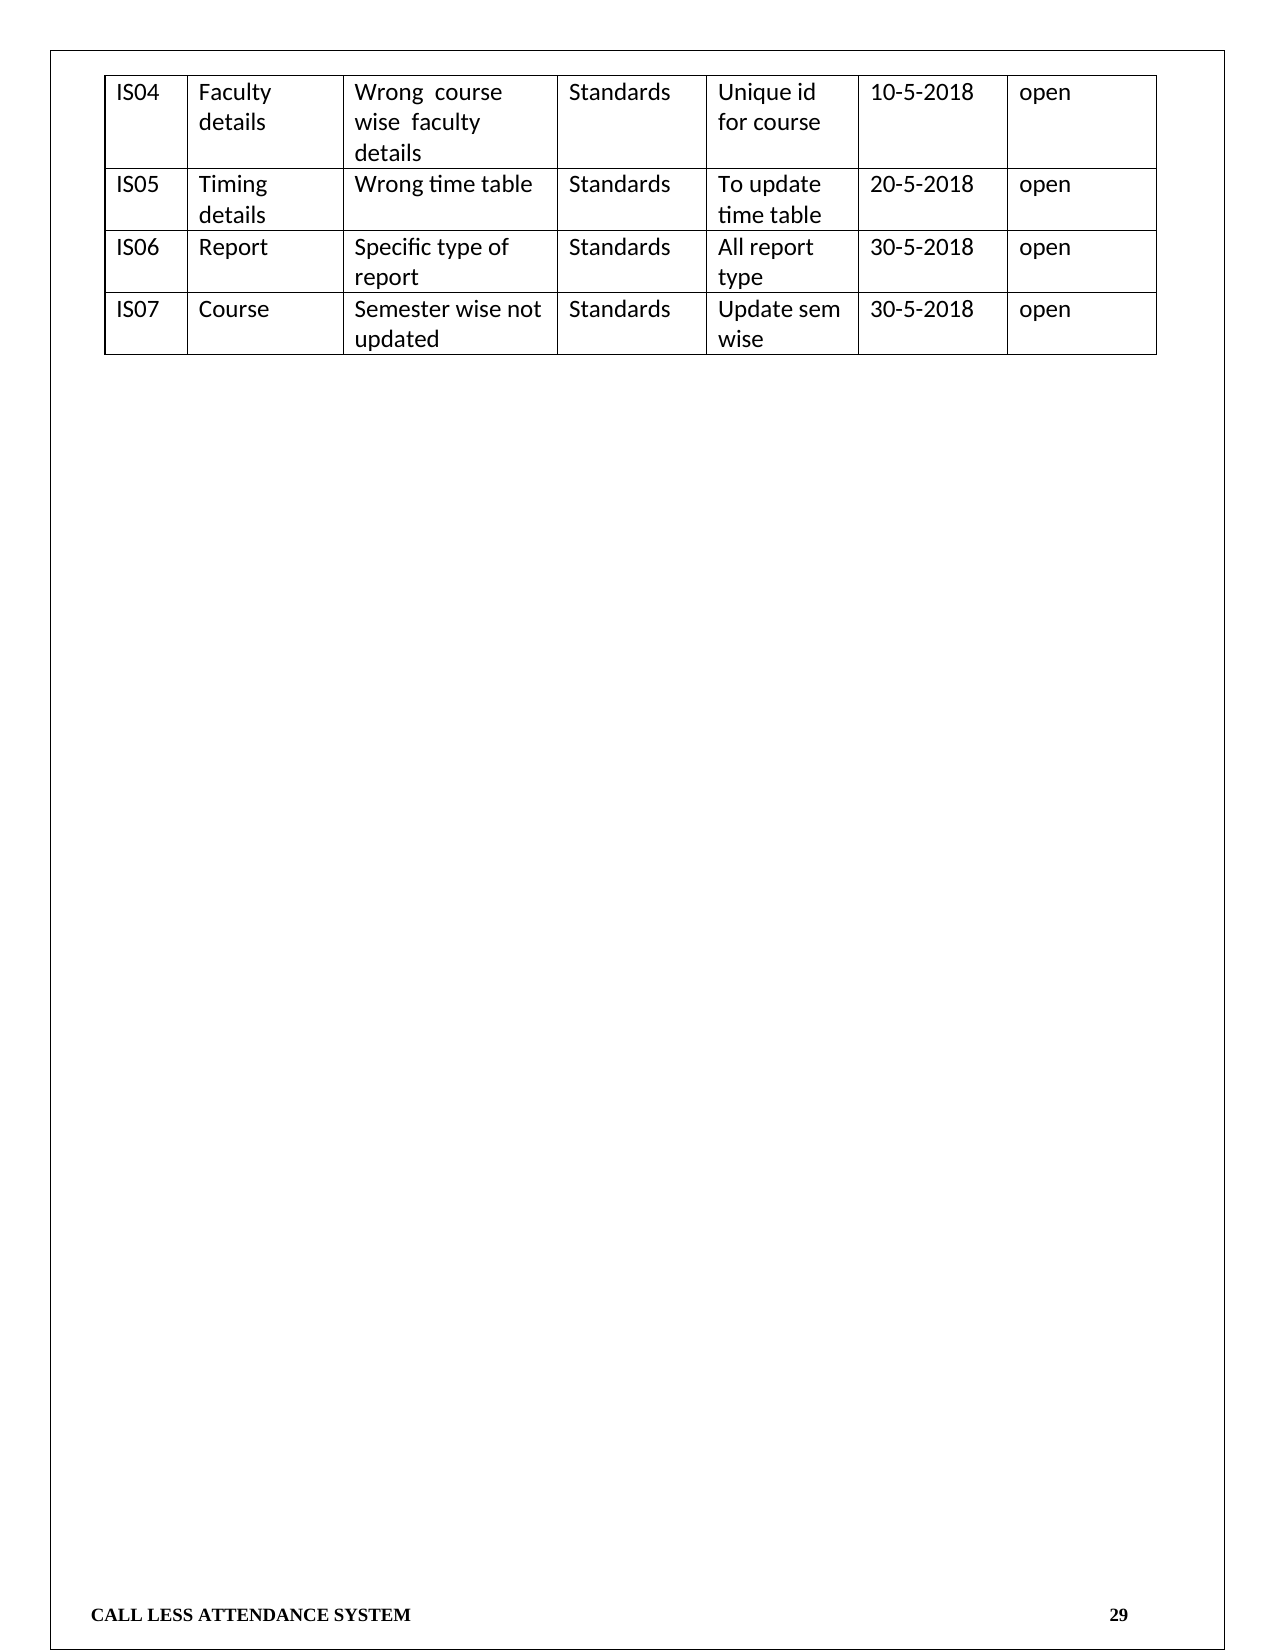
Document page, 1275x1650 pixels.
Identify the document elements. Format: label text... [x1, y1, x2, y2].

table_cell open [1008, 169, 1156, 230]
table_cell To update time table [707, 169, 858, 230]
table_cell 30-5-2018 [859, 293, 1007, 354]
table_cell Update sem wise [707, 293, 858, 354]
table_cell Timing details [188, 169, 343, 230]
table_cell Course [188, 293, 343, 354]
table_cell IS04 [106, 76, 187, 168]
table_cell 20-5-2018 [859, 169, 1007, 230]
table_cell Report [188, 231, 343, 292]
table_cell All report type [707, 231, 858, 292]
table_cell Semester wise not updated [344, 293, 557, 354]
table_cell Wrong course wise faculty details [344, 76, 557, 168]
table_cell IS05 [106, 169, 187, 230]
table_cell Specific type of report [344, 231, 557, 292]
table_cell open [1008, 231, 1156, 292]
table_cell open [1008, 76, 1156, 168]
table_cell IS06 [106, 231, 187, 292]
table_cell Unique id for course [707, 76, 858, 168]
table_cell Standards [558, 231, 706, 292]
table_cell Standards [558, 76, 706, 168]
table_cell Faculty details [188, 76, 343, 168]
table_cell Wrong time table [344, 169, 557, 230]
table_cell Standards [558, 293, 706, 354]
table_cell 10-5-2018 [859, 76, 1007, 168]
table_cell open [1008, 293, 1156, 354]
table_cell IS07 [106, 293, 187, 354]
table_cell Standards [558, 169, 706, 230]
table_cell 30-5-2018 [859, 231, 1007, 292]
